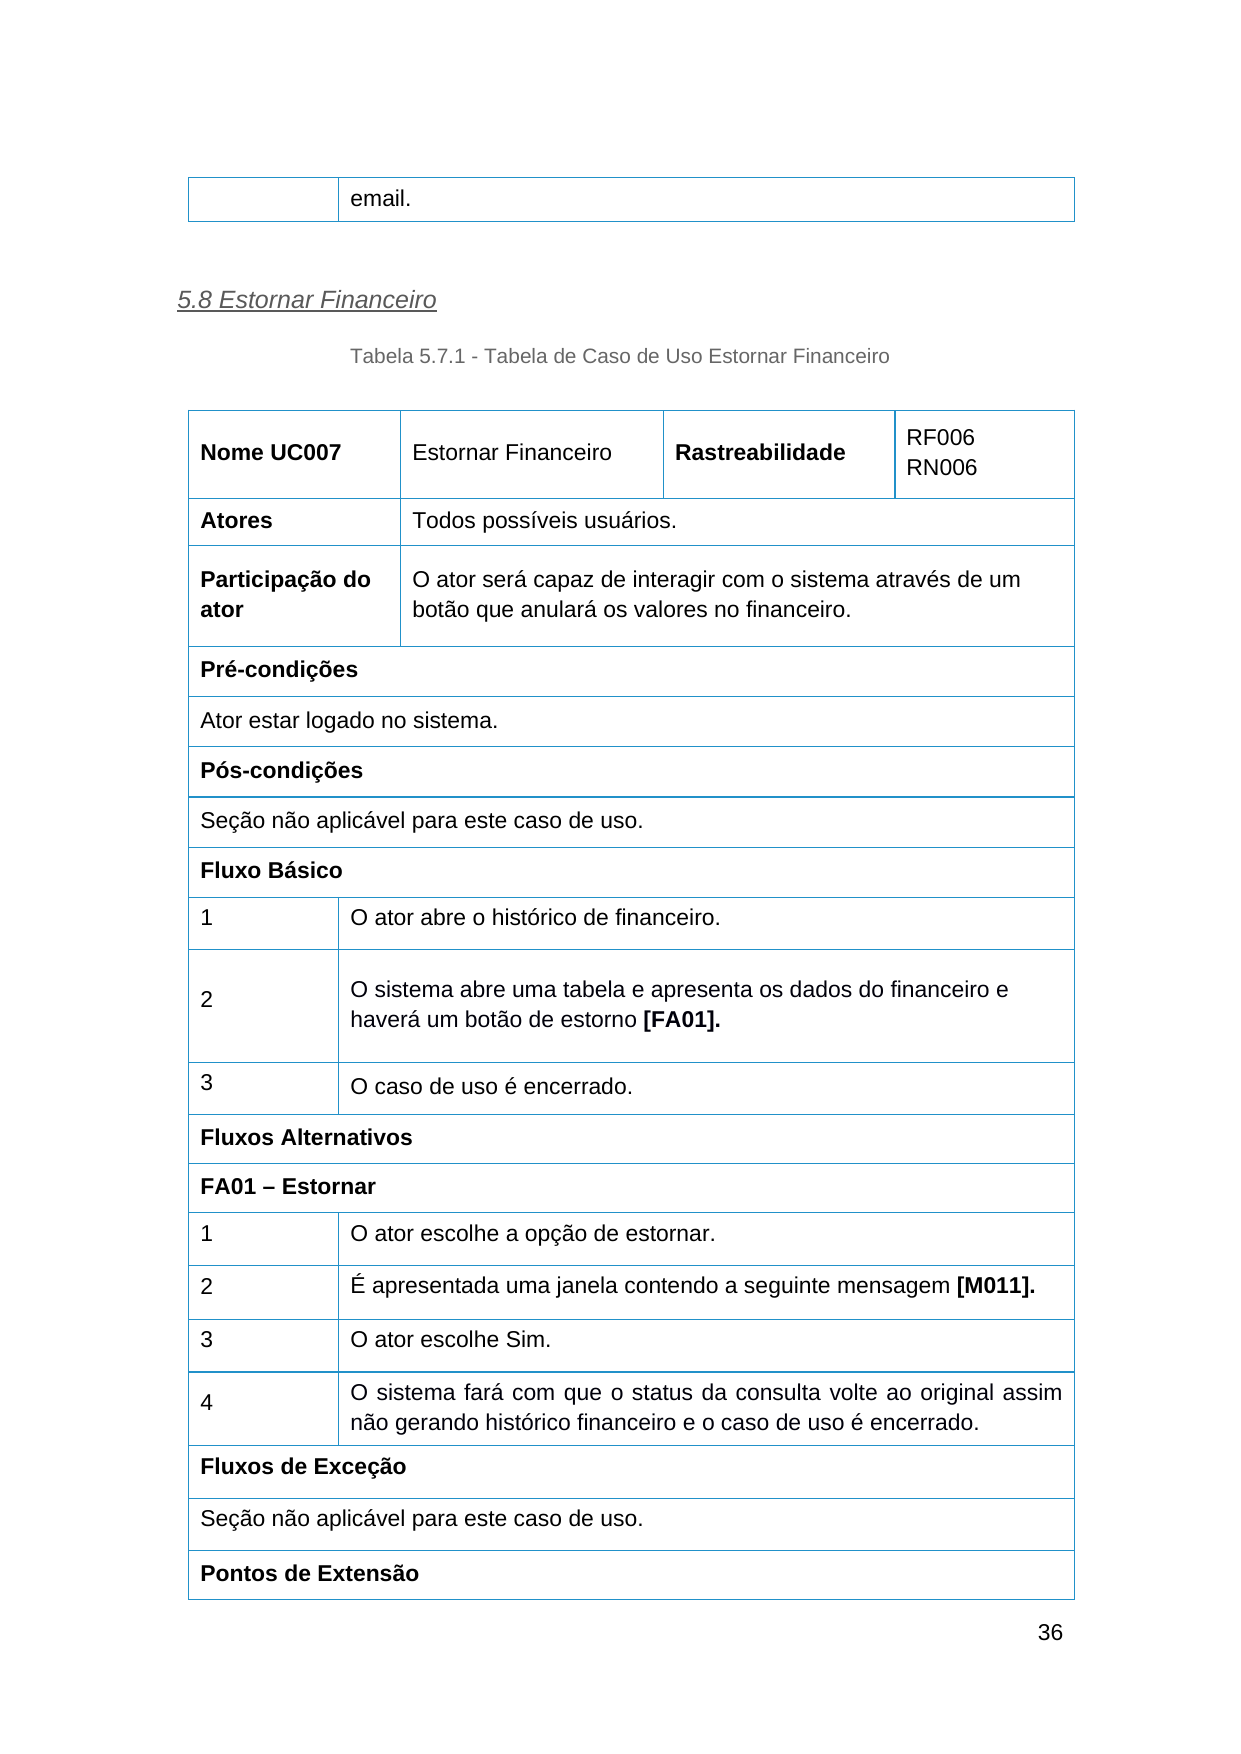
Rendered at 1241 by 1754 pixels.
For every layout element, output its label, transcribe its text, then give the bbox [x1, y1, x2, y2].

table_cell O caso de uso é encerrado. [339, 1063, 1074, 1114]
table_cell 3 [189, 1063, 338, 1114]
subtitle Tabela 5.7.1 - Tabela de Caso de Uso Estornar Financeiro [177, 343, 1063, 367]
table_cell O sistema fará com que o status da consulta volte ao original assim não gerando histórico financeiro e o caso de uso é encerrado. [339, 1373, 1074, 1445]
table_cell O ator escolhe Sim. [339, 1320, 1074, 1371]
table_cell 2 [189, 178, 338, 221]
table_cell Pontos de Extensão [189, 1551, 1074, 1599]
table_cell O sistema abre uma tabela e apresenta os dados do financeiro e haverá um botão de estorno [FA01]. [339, 950, 1074, 1062]
table_header Rastreabilidade [664, 411, 894, 498]
table_cell O ator será capaz de interagir com o sistema através de um botão que anulará os valores no financeiro. [401, 546, 1074, 646]
table_cell 2 [189, 950, 338, 1062]
table_cell Atores [189, 499, 400, 545]
text 5.8 Estornar Financeiro [177, 286, 1063, 314]
table_cell 1 [189, 898, 338, 949]
table_cell Fluxo Básico [189, 848, 1074, 897]
table_cell FA01 – Estornar [189, 1164, 1074, 1212]
table_header RF006 RN006 [896, 411, 1074, 498]
table_cell Fluxos de Exceção [189, 1446, 1074, 1498]
table_cell Pré-condições [189, 647, 1074, 696]
table_header Nome UC007 [189, 411, 400, 498]
table_header Estornar Financeiro [401, 411, 663, 498]
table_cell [189, 1499, 1074, 1550]
table_cell O ator abre o histórico de financeiro. [339, 898, 1074, 949]
table_cell Ator estar logado no sistema. [189, 697, 1074, 746]
table_cell 3 [189, 1320, 338, 1371]
table_cell Participação do ator [189, 546, 400, 646]
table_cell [339, 178, 1074, 221]
table_cell É apresentada uma janela contendo a seguinte mensagem [M011]. [339, 1266, 1074, 1319]
table_cell 1 [189, 1213, 338, 1265]
table_cell O ator escolhe a opção de estornar. [339, 1213, 1074, 1265]
table_cell 4 [189, 1373, 338, 1445]
table_cell 2 [189, 1266, 338, 1319]
table_cell Seção não aplicável para este caso de uso. [189, 798, 1074, 847]
table_cell Todos possíveis usuários. [401, 499, 1074, 545]
table_cell Pós-condições [189, 747, 1074, 796]
table_cell Fluxos Alternativos [189, 1115, 1074, 1163]
